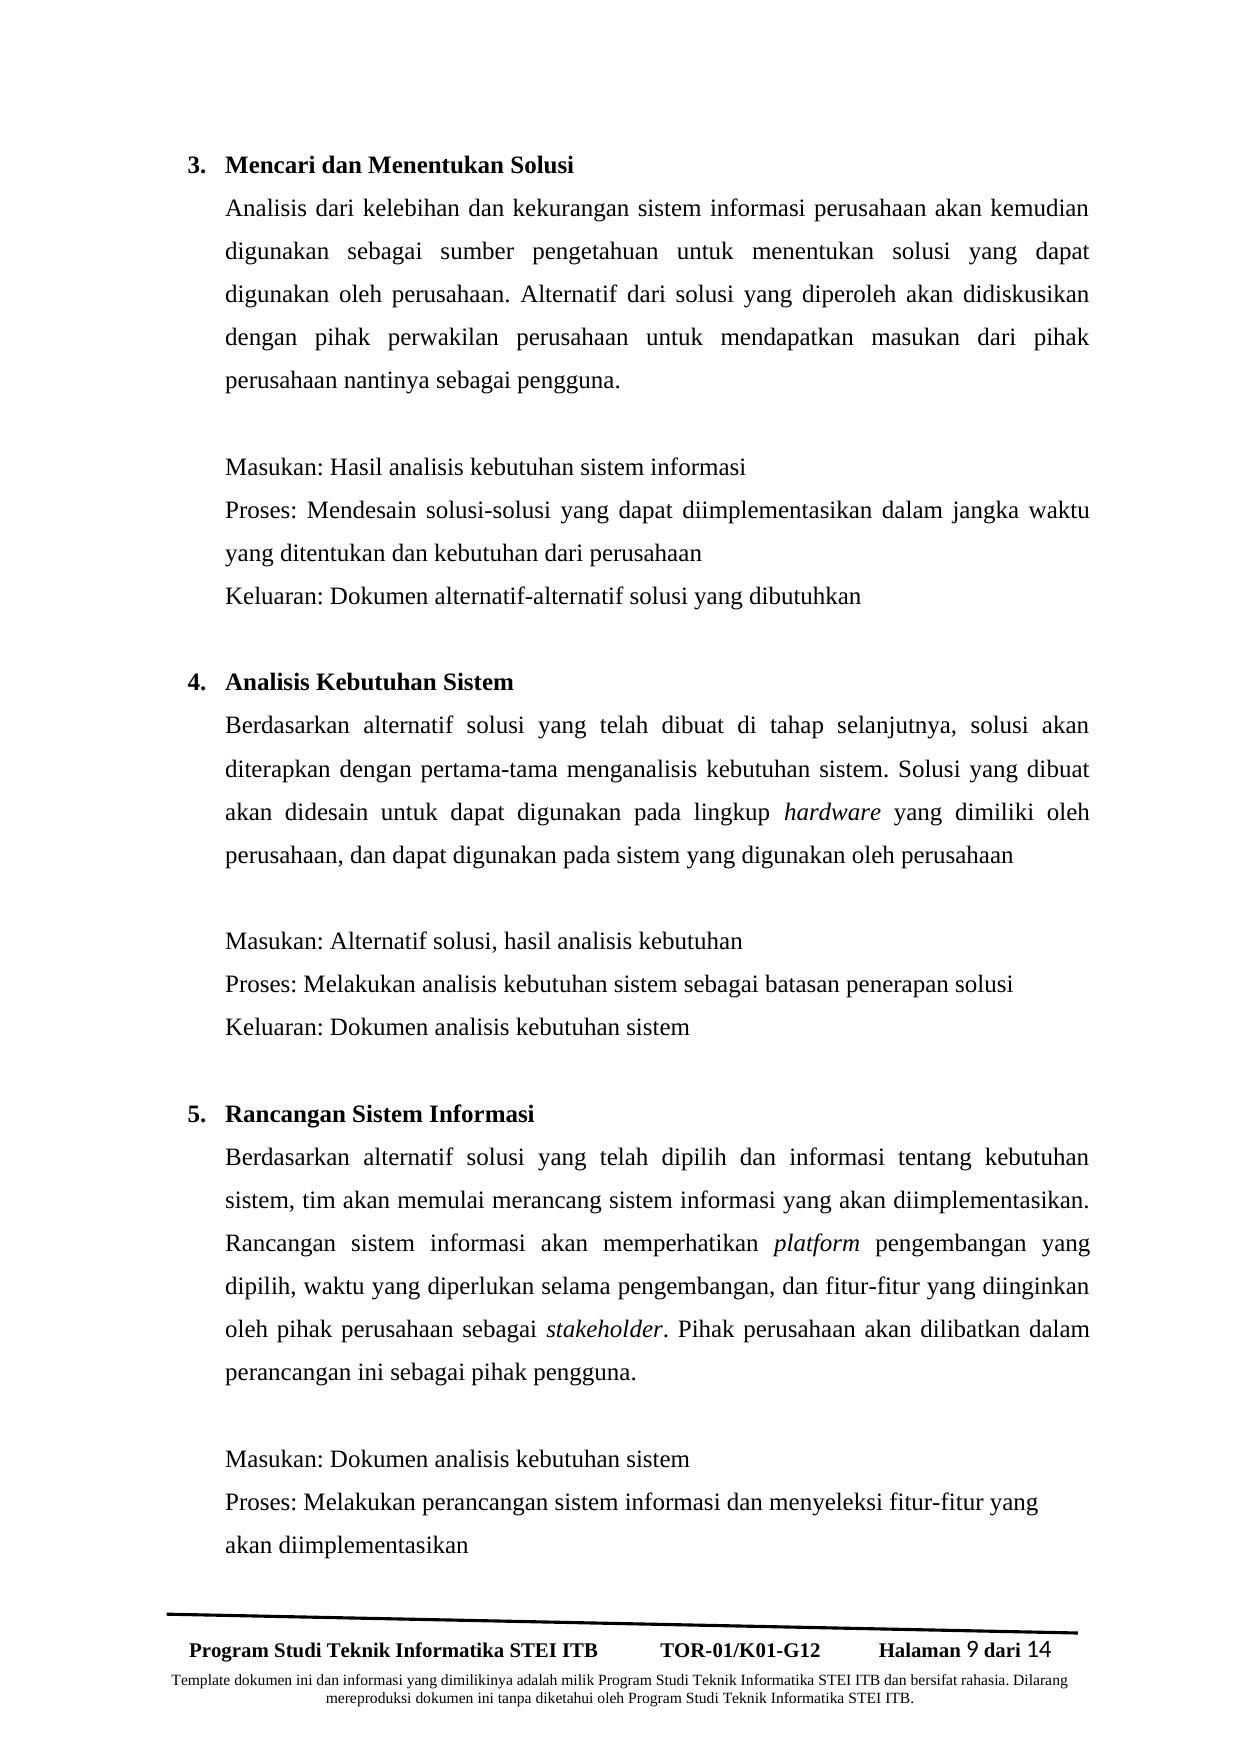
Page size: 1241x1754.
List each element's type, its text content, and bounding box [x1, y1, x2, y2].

text Proses: Mendesain solusi-solusi yang dapat diimplementasikan dalam jangka waktu yang ditentukan dan kebutuhan dari perusahaan [225, 495, 1090, 567]
text Berdasarkan alternatif solusi yang telah dipilih dan informasi tentang kebutuhan sistem, tim akan memulai merancang sistem informasi yang akan diimplementasikan. Rancangan sistem informasi akan memperhatikan platform pengembangan yang dipilih, waktu yang diperlukan selama pengembangan, dan fitur-fitur yang diinginkan oleh pihak perusahaan sebagai stakeholder. Pihak perusahaan akan dilibatkan dalam perancangan ini sebagai pihak pengguna. [225, 1142, 1090, 1386]
text Masukan: Alternatif solusi, hasil analisis kebutuhan [150, 926, 1090, 955]
list Mencari dan Menentukan Solusi [187, 150, 1090, 179]
text Masukan: Hasil analisis kebutuhan sistem informasi [150, 452, 1090, 481]
text Analisis dari kelebihan dan kekurangan sistem informasi perusahaan akan kemudian digunakan sebagai sumber pengetahuan untuk menentukan solusi yang dapat digunakan oleh perusahaan. Alternatif dari solusi yang diperoleh akan didiskusikan dengan pihak perwakilan perusahaan untuk mendapatkan masukan dari pihak perusahaan nantinya sebagai pengguna. [225, 193, 1090, 394]
text Masukan: Dokumen analisis kebutuhan sistem [150, 1444, 1090, 1472]
text Berdasarkan alternatif solusi yang telah dibuat di tahap selanjutnya, solusi akan diterapkan dengan pertama-tama menganalisis kebutuhan sistem. Solusi yang dibuat akan didesain untuk dapat digunakan pada lingkup hardware yang dimiliki oleh perusahaan, dan dapat digunakan pada sistem yang digunakan oleh perusahaan [225, 711, 1090, 869]
text Keluaran: Dokumen analisis kebutuhan sistem [150, 1012, 1090, 1041]
list Rancangan Sistem Informasi [187, 1099, 1090, 1127]
list Analisis Kebutuhan Sistem [187, 667, 1090, 696]
text Proses: Melakukan perancangan sistem informasi dan menyeleksi fitur-fitur yang akan diimplementasikan [225, 1487, 1090, 1559]
text Keluaran: Dokumen alternatif-alternatif solusi yang dibutuhkan [150, 581, 1090, 610]
text Proses: Melakukan analisis kebutuhan sistem sebagai batasan penerapan solusi [150, 969, 1090, 998]
